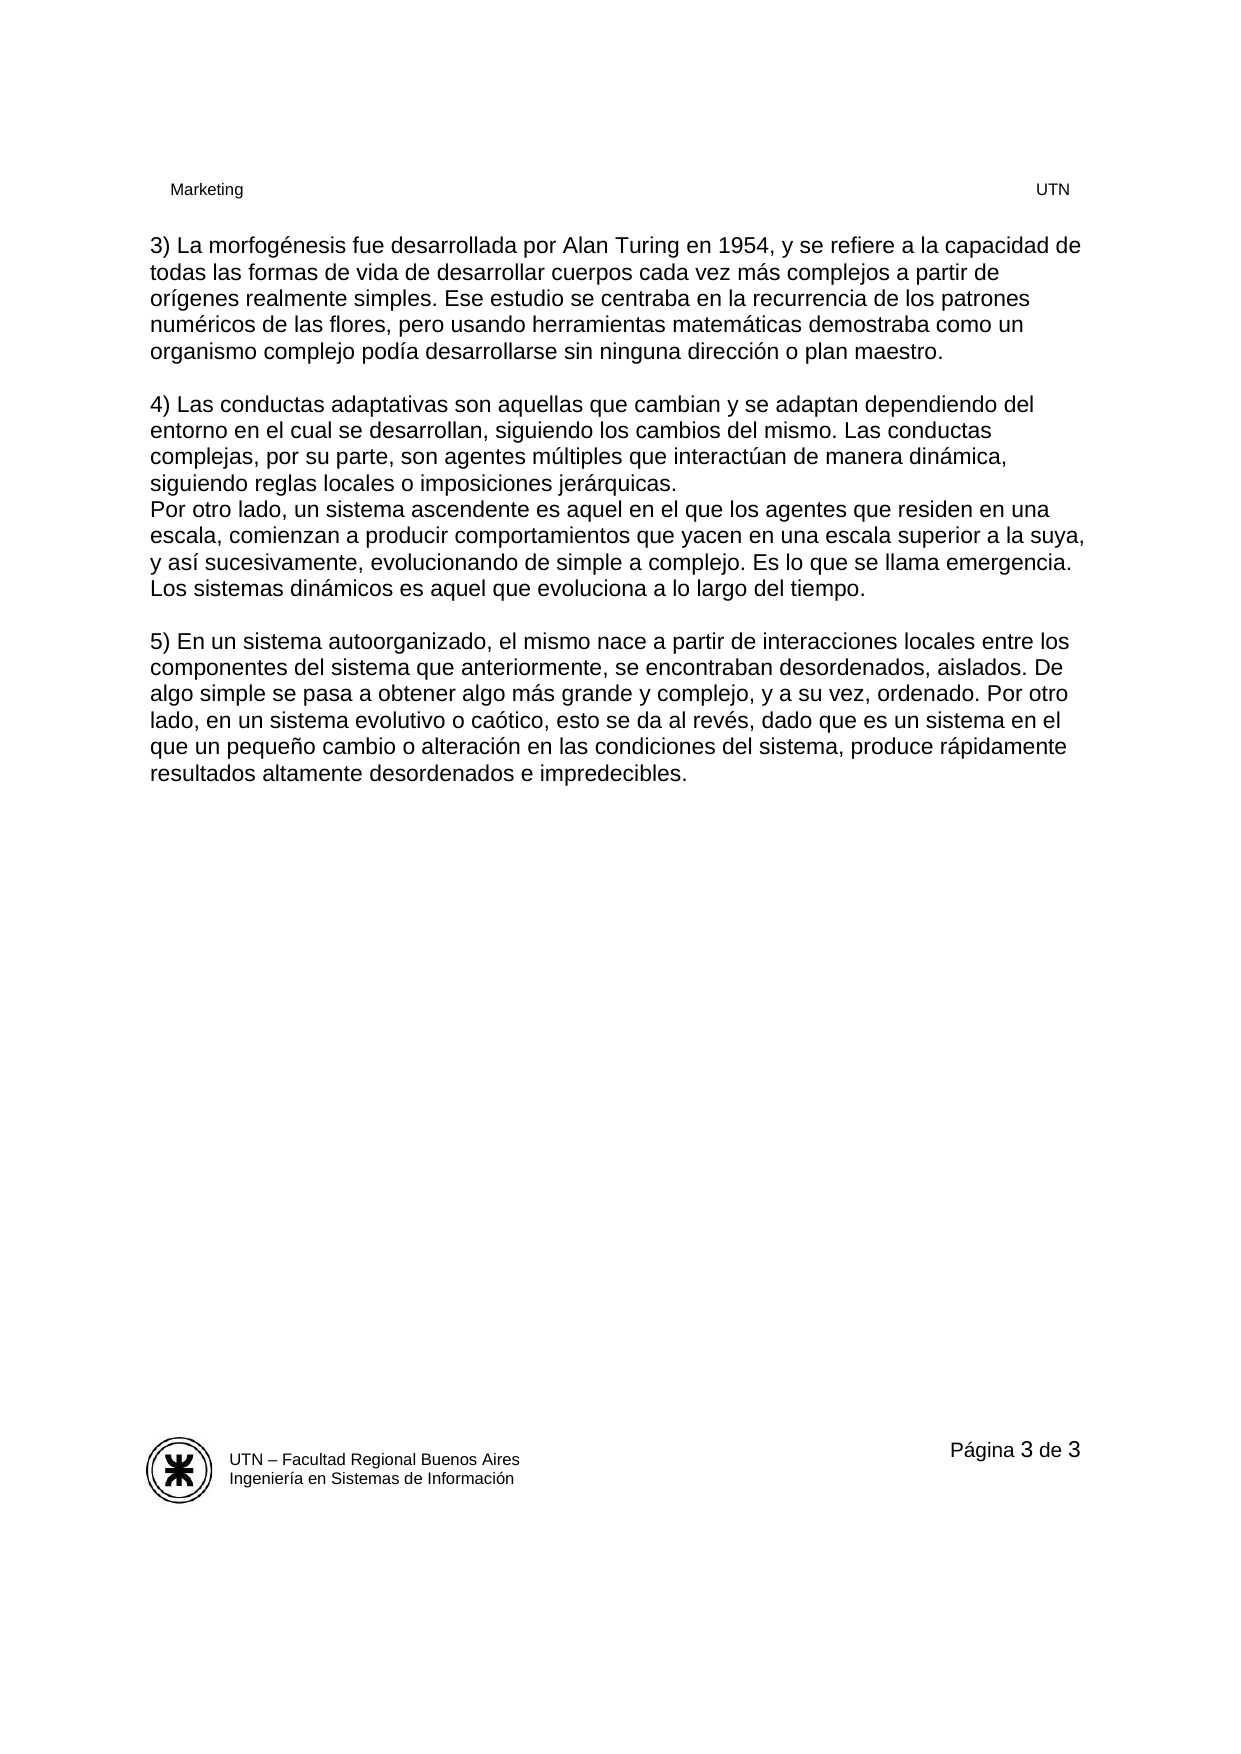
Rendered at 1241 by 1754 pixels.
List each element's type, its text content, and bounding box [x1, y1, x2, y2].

picture [145, 1436, 213, 1505]
text 3) La morfogénesis fue desarrollada por Alan Turing en 1954, y se refiere a la capacidad de todas las formas de vida de desarrollar cuerpos cada vez más complejos a partir de orígenes realmente simples. Ese estudio se centraba en la recurrencia de los patrones numéricos de las flores, pero usando herramientas matemáticas demostraba como un organismo complejo podía desarrollarse sin ninguna dirección o plan maestro. [150, 232, 1090, 364]
text 4) Las conductas adaptativas son aquellas que cambian y se adaptan dependiendo del entorno en el cual se desarrollan, siguiendo los cambios del mismo. Las conductas complejas, por su parte, son agentes múltiples que interactúan de manera dinámica, siguiendo reglas locales o imposiciones jerárquicas. [150, 391, 1090, 496]
text 5) En un sistema autoorganizado, el mismo nace a partir de interacciones locales entre los componentes del sistema que anteriormente, se encontraban desordenados, aislados. De algo simple se pasa a obtener algo más grande y complejo, y a su vez, ordenado. Por otro lado, en un sistema evolutivo o caótico, esto se da al revés, dado que es un sistema en el que un pequeño cambio o alteración en las condiciones del sistema, produce rápidamente resultados altamente desordenados e impredecibles. [150, 628, 1090, 786]
text Por otro lado, un sistema ascendente es aquel en el que los agentes que residen en una escala, comienzan a producir comportamientos que yacen en una escala superior a la suya, y así sucesivamente, evolucionando de simple a complejo. Es lo que se llama emergencia. Los sistemas dinámicos es aquel que evoluciona a lo largo del tiempo. [150, 496, 1090, 601]
